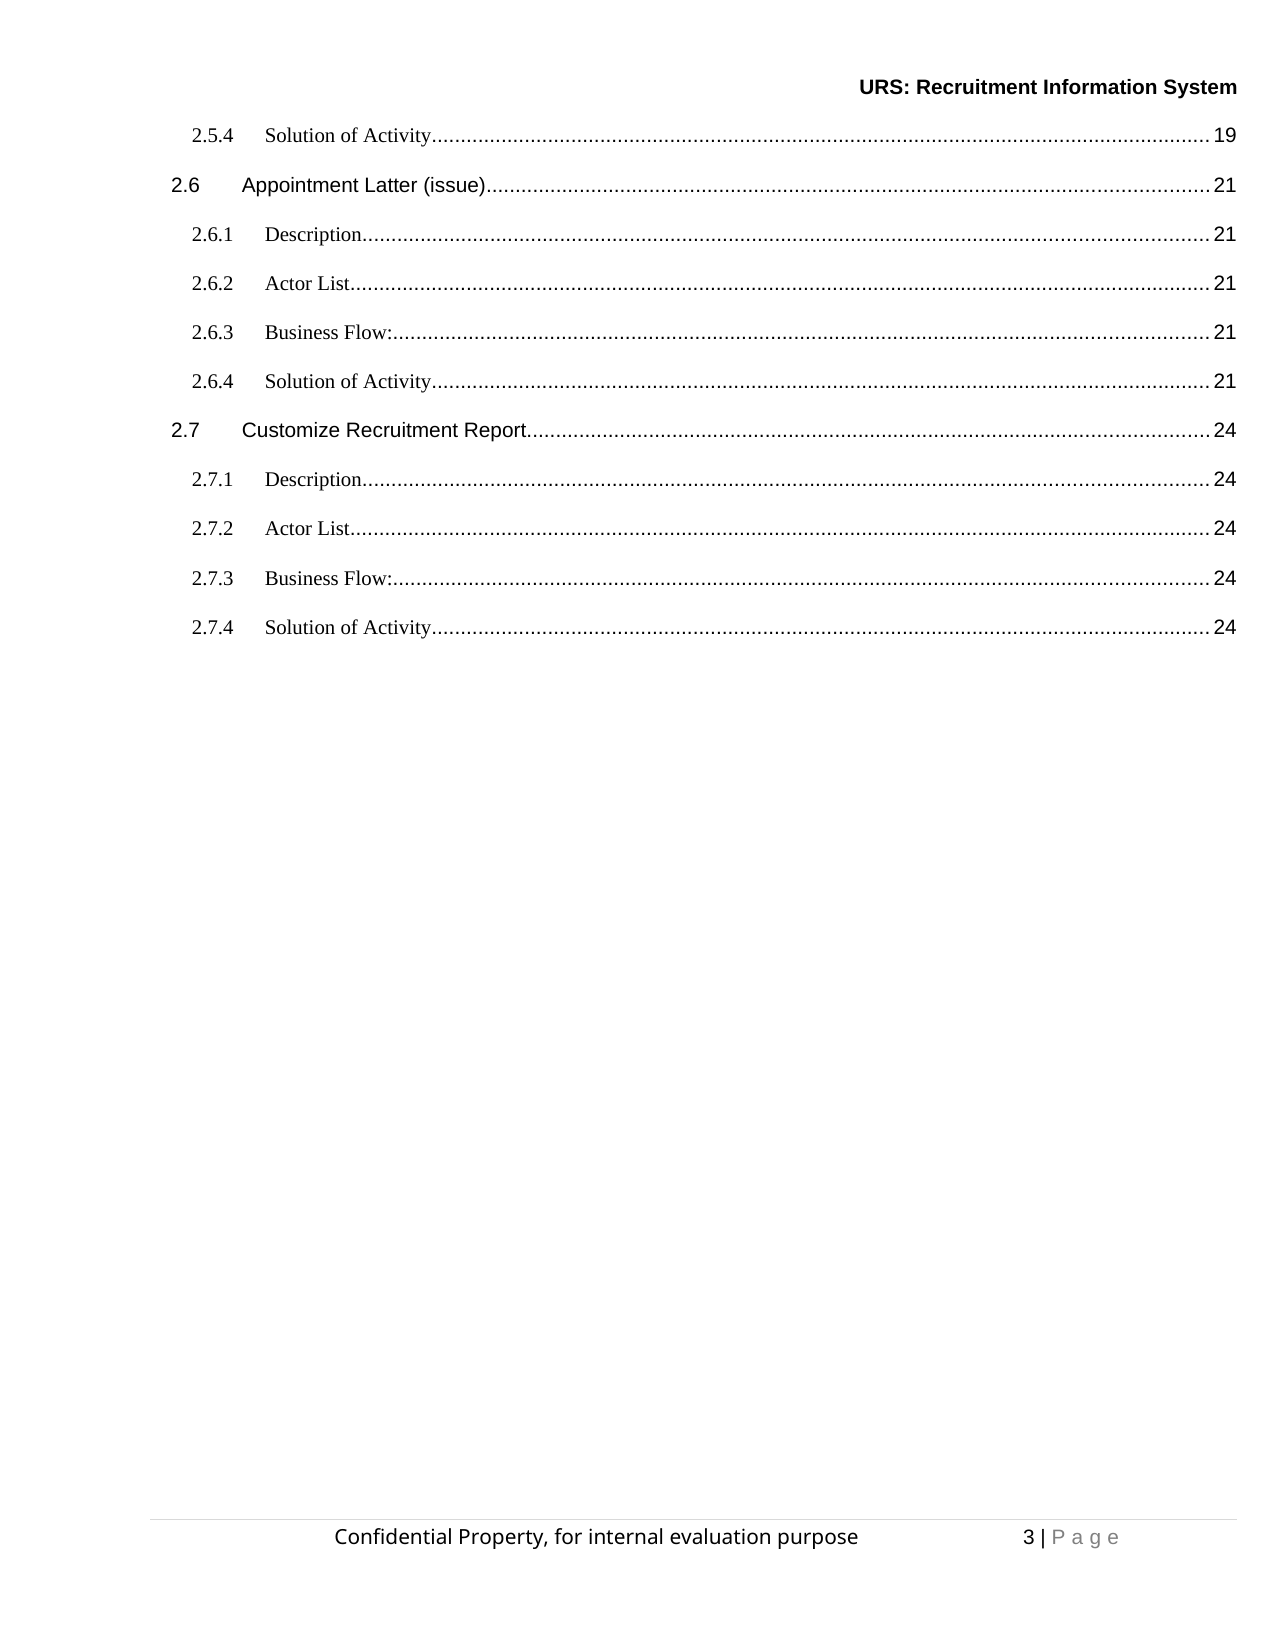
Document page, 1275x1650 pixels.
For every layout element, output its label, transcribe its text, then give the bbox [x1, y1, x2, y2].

text 2.7.2 Actor List 24 [192, 516, 1237, 540]
text 2.6.2 Actor List 21 [192, 271, 1237, 295]
text 2.6.3 Business Flow: 21 [192, 320, 1237, 344]
text 2.6.4 Solution of Activity 21 [192, 369, 1237, 393]
text 2.7.1 Description 24 [192, 467, 1237, 491]
text 2.7.3 Business Flow: 24 [192, 565, 1237, 589]
text 2.6 Appointment Latter (issue) 21 [171, 172, 1237, 196]
text 2.5.4 Solution of Activity 19 [192, 123, 1237, 147]
text 2.7 Customize Recruitment Report 24 [171, 418, 1237, 442]
text 2.6.1 Description 21 [192, 221, 1237, 246]
text 2.7.4 Solution of Activity 24 [192, 614, 1237, 639]
